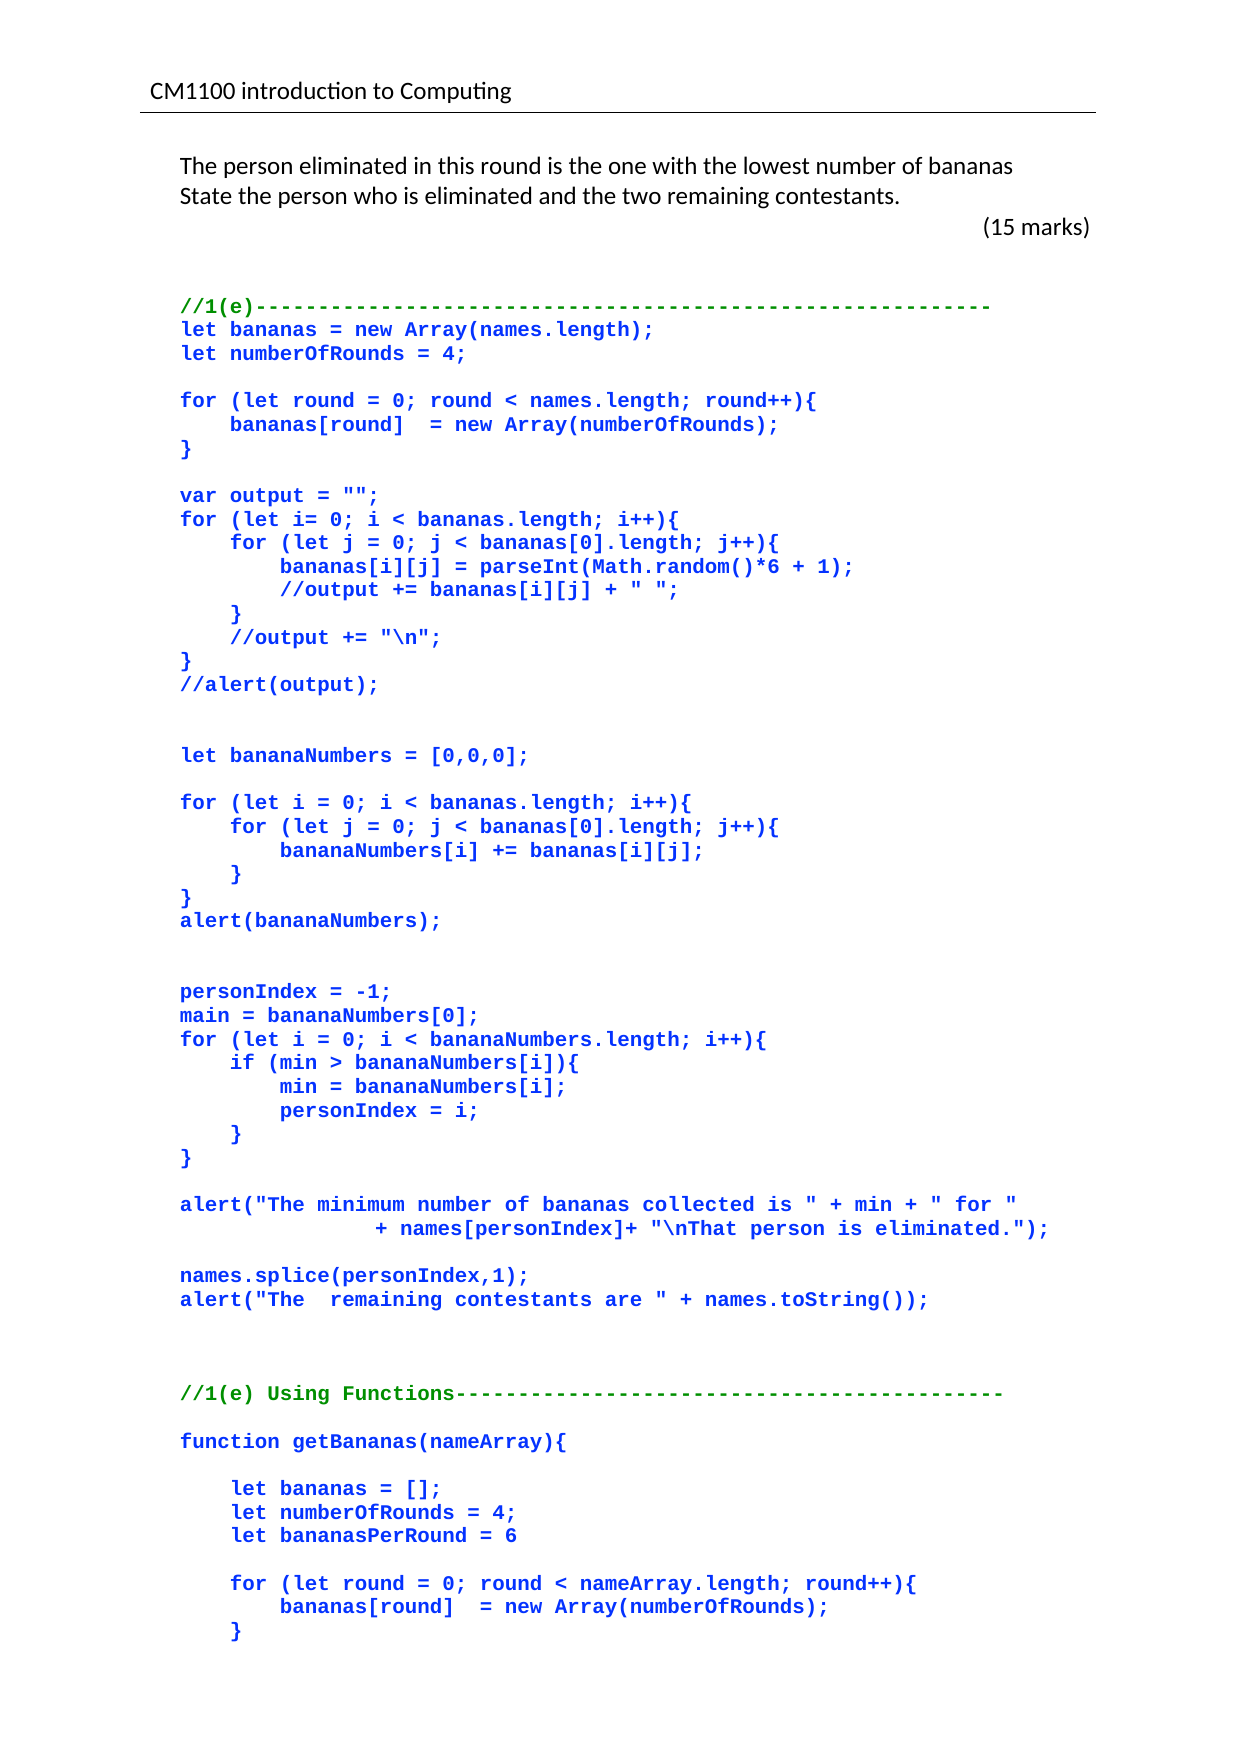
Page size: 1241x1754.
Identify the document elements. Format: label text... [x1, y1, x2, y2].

list //output += bananas[i][j] + " "; [179, 579, 1090, 603]
list let numberOfRounds = 4; [179, 1502, 1090, 1525]
list //output += "\n"; [179, 627, 1090, 650]
list (15 marks) [179, 211, 1090, 242]
list } [179, 650, 1090, 674]
list //alert(output); [179, 674, 1090, 698]
list bananas[round] = new Array(numberOfRounds); [179, 1596, 1090, 1620]
list personIndex = -1; [179, 981, 1090, 1005]
list let numberOfRounds = 4; [179, 343, 1090, 367]
list bananas[round] = new Array(numberOfRounds); [179, 414, 1090, 438]
list alert(bananaNumbers); [179, 911, 1090, 934]
list if (min > bananaNumbers[i]){ [179, 1052, 1090, 1076]
list for (let i= 0; i < bananas.length; i++){ [179, 508, 1090, 532]
list let bananas = new Array(names.length); [179, 319, 1090, 343]
list personIndex = i; [179, 1100, 1090, 1123]
list The person eliminated in this round is the one with the lowest number of bananas [179, 150, 1090, 181]
list } [179, 1147, 1090, 1171]
list //1(e) Using Functions-------------------------------------------- [179, 1383, 1090, 1407]
list function getBananas(nameArray){ [179, 1431, 1090, 1454]
list var output = ""; [179, 485, 1090, 508]
list bananaNumbers[i] += bananas[i][j]; [179, 839, 1090, 863]
list for (let j = 0; j < bananas[0].length; j++){ [179, 532, 1090, 556]
list } [179, 1620, 1090, 1643]
list } [179, 603, 1090, 627]
list State the person who is eliminated and the two remaining contestants. [179, 181, 1090, 211]
list } [179, 438, 1090, 461]
list } [179, 1123, 1090, 1147]
list } [179, 863, 1090, 887]
list let bananas = []; [179, 1478, 1090, 1502]
list for (let round = 0; round < nameArray.length; round++){ [179, 1573, 1090, 1596]
list for (let i = 0; i < bananas.length; i++){ [179, 792, 1090, 816]
list let bananaNumbers = [0,0,0]; [179, 745, 1090, 769]
list for (let i = 0; i < bananaNumbers.length; i++){ [179, 1029, 1090, 1052]
list names.splice(personIndex,1); [179, 1265, 1090, 1289]
list main = bananaNumbers[0]; [179, 1005, 1090, 1029]
list } [179, 887, 1090, 911]
list for (let round = 0; round < names.length; round++){ [179, 390, 1090, 414]
list bananas[i][j] = parseInt(Math.random()*6 + 1); [179, 556, 1090, 579]
list for (let j = 0; j < bananas[0].length; j++){ [179, 816, 1090, 839]
list //1(e)----------------------------------------------------------- [179, 296, 1090, 319]
list min = bananaNumbers[i]; [179, 1076, 1090, 1100]
list alert("The remaining contestants are " + names.toString()); [179, 1289, 1090, 1312]
list + names[personIndex]+ "\nThat person is eliminated."); [179, 1218, 1090, 1242]
list alert("The minimum number of bananas collected is " + min + " for " [179, 1194, 1090, 1218]
list let bananasPerRound = 6 [179, 1525, 1090, 1549]
